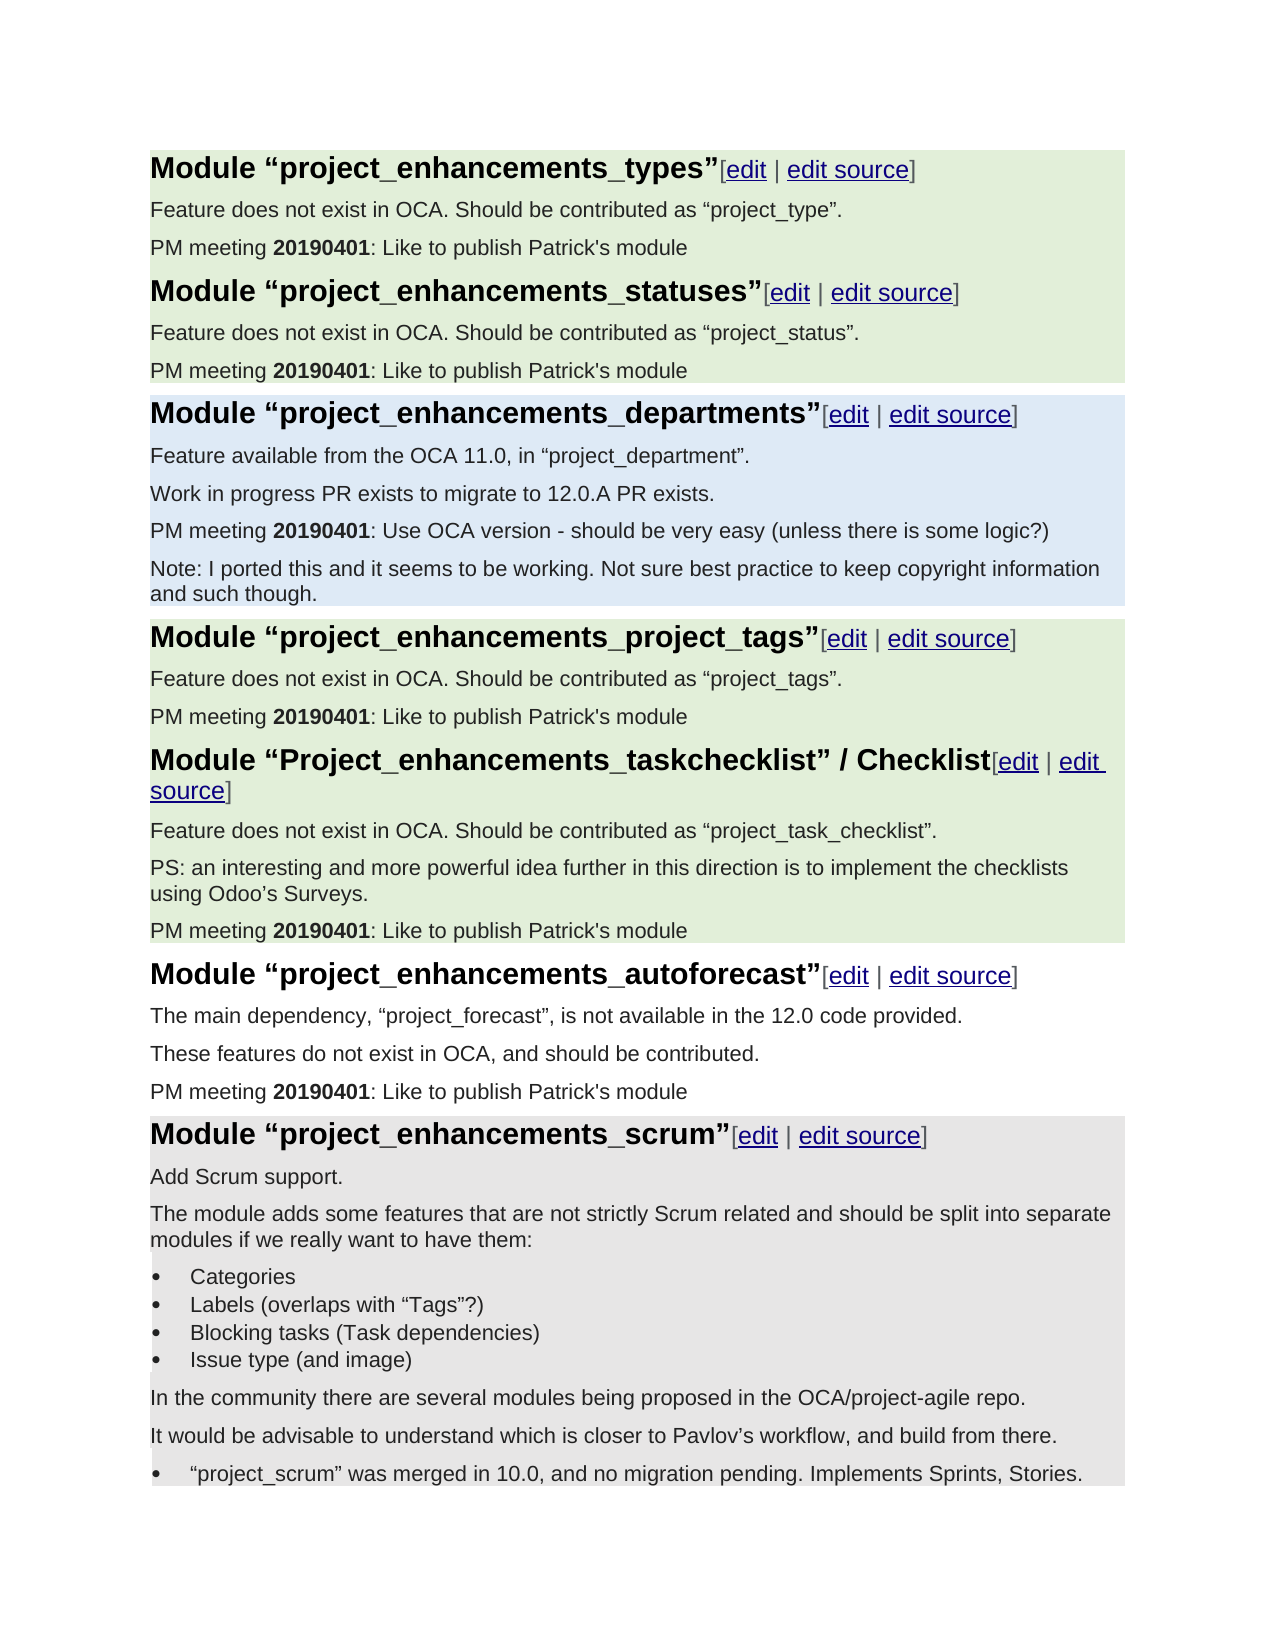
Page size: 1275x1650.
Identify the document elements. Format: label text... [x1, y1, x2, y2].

text In the community there are several modules being proposed in the OCA/project-agile repo. [150, 1385, 1125, 1410]
text Feature available from the OCA 11.0, in “project_department”. [150, 443, 1125, 468]
text Work in progress PR exists to migrate to 12.0.A PR exists. [150, 480, 1125, 506]
text Module “project_enhancements_scrum”[edit | edit source] [150, 1116, 1125, 1151]
text PM meeting 20190401: Use OCA version - should be very easy (unless there is some logic?) [150, 518, 1125, 543]
text Feature does not exist in OCA. Should be contributed as “project_tags”. [150, 666, 1125, 691]
text Feature does not exist in OCA. Should be contributed as “project_type”. [150, 197, 1125, 222]
text The main dependency, “project_forecast”, is not available in the 12.0 code provided. [150, 1003, 1125, 1028]
text Module “project_enhancements_types”[edit | edit source] [150, 150, 1125, 185]
text Module “project_enhancements_statuses”[edit | edit source] [150, 273, 1125, 307]
text Module “Project_enhancements_taskchecklist” / Checklist[edit | edit source] [150, 741, 1125, 805]
text Feature does not exist in OCA. Should be contributed as “project_task_checklist”. [150, 817, 1125, 843]
text PM meeting 20190401: Like to publish Patrick's module [150, 704, 1125, 729]
text PM meeting 20190401: Like to publish Patrick's module [150, 358, 1125, 383]
list “project_scrum” was merged in 10.0, and no migration pending. Implements Sprints, Stories. [152, 1460, 1125, 1486]
text PM meeting 20190401: Like to publish Patrick's module [150, 1078, 1125, 1104]
text It would be advisable to understand which is closer to Pavlov’s workflow, and build from there. [150, 1423, 1125, 1448]
text These features do not exist in OCA, and should be contributed. [150, 1041, 1125, 1066]
text Note: I ported this and it seems to be working. Not sure best practice to keep copyright information and such though. [150, 556, 1125, 606]
list Blocking tasks (Task dependencies) [152, 1319, 1125, 1345]
text Module “project_enhancements_autoforecast”[edit | edit source] [150, 956, 1125, 991]
list Issue type (and image) [152, 1347, 1125, 1372]
text Add Scrum support. [150, 1163, 1125, 1189]
text Module “project_enhancements_project_tags”[edit | edit source] [150, 619, 1125, 653]
text The module adds some features that are not strictly Scrum related and should be split into separate modules if we really want to have them: [150, 1201, 1125, 1252]
text PS: an interesting and more powerful idea further in this direction is to implement the checklists using Odoo’s Surveys. [150, 855, 1125, 906]
list Labels (overlaps with “Tags”?) [152, 1292, 1125, 1317]
list Categories [152, 1264, 1125, 1289]
text PM meeting 20190401: Like to publish Patrick's module [150, 918, 1125, 943]
text Module “project_enhancements_departments”[edit | edit source] [150, 395, 1125, 430]
text Feature does not exist in OCA. Should be contributed as “project_status”. [150, 320, 1125, 345]
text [150, 235, 1125, 260]
